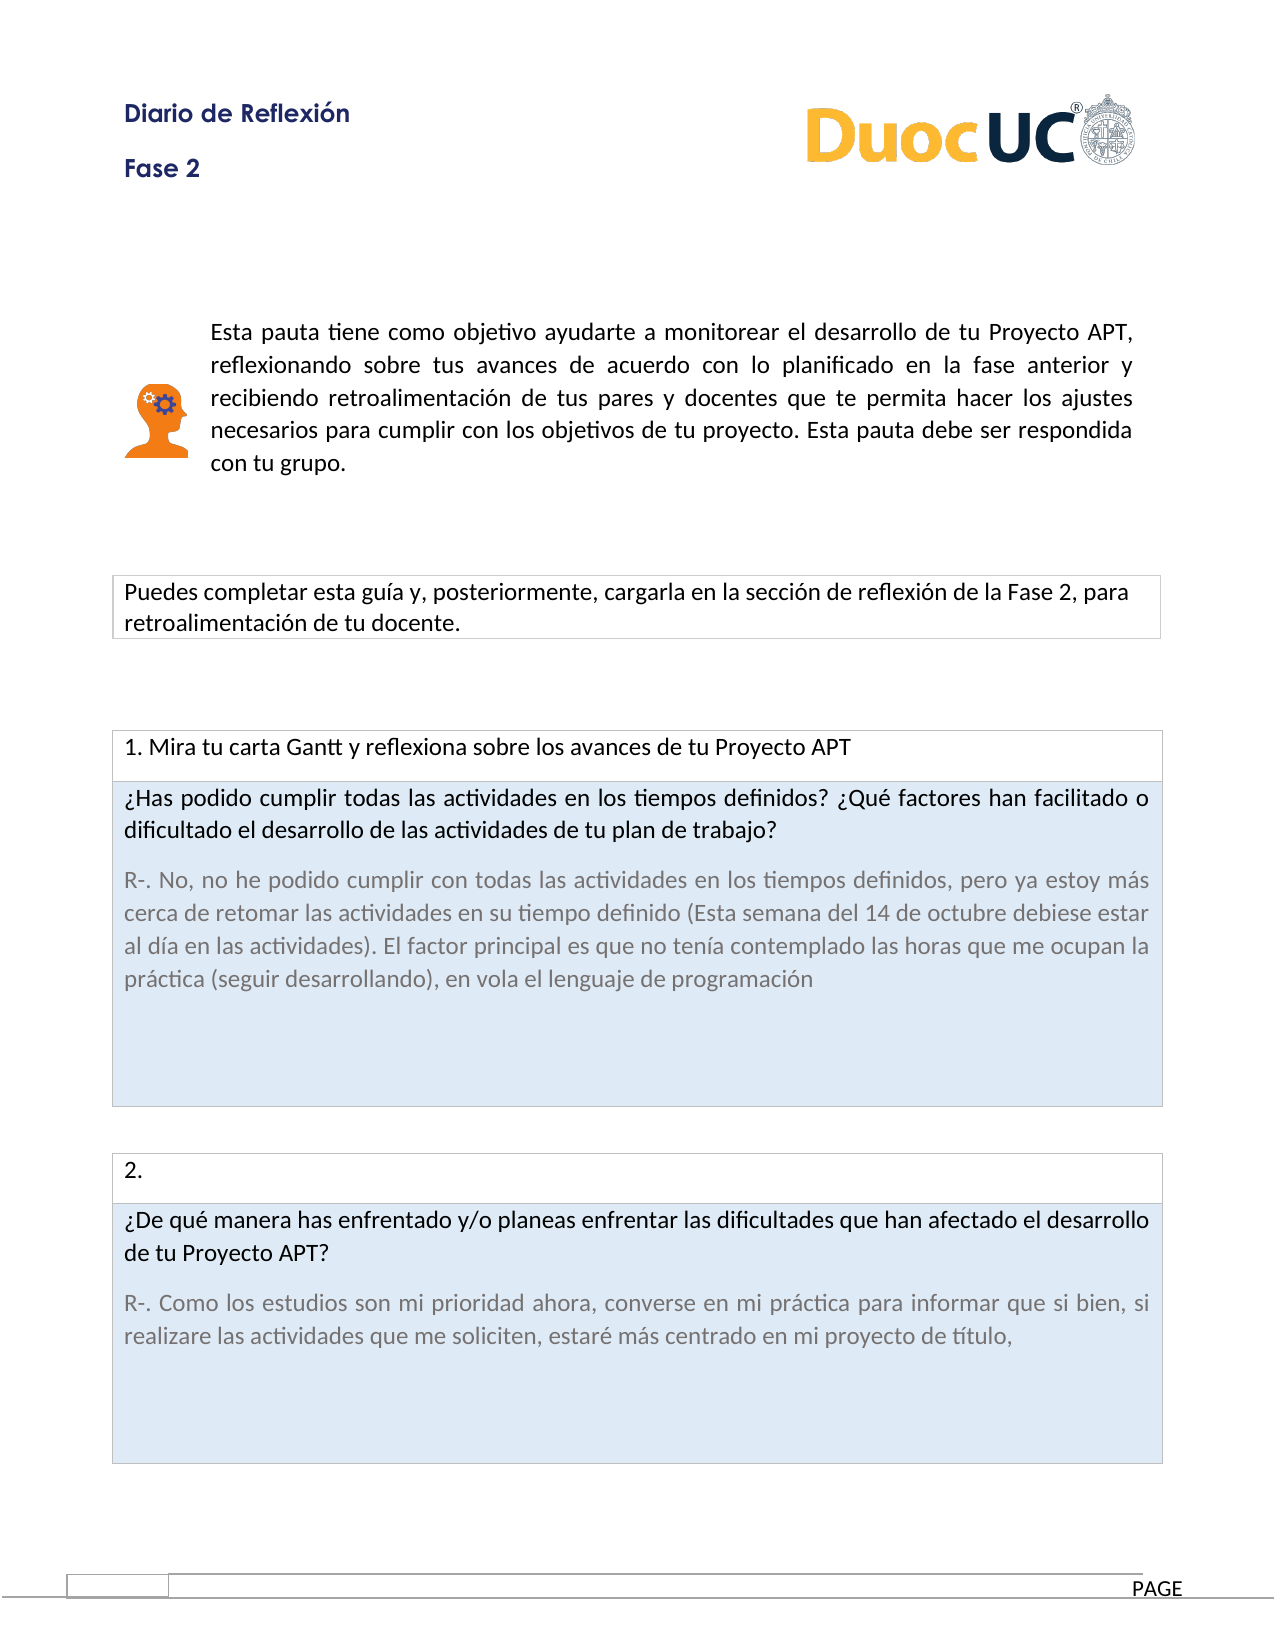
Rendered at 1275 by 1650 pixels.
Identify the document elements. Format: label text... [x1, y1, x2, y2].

table_header Puedes completar esta guía y, posteriormente, cargarla en la sección de reflexión de la Fase 2, para retroalimentación de tu docente. [114, 576, 1160, 637]
table_cell ¿De qué manera has enfrentado y/o planeas enfrentar las dificultades que han afectado el desarrollo de tu Proyecto APT? R-. Como los estudios son mi prioridad ahora, converse en mi práctica para informar que si bien, si realizare las actividades que me soliciten, estaré más centrado en mi proyecto de título, [113, 1204, 1162, 1463]
table_header 2. [113, 1154, 1162, 1203]
table_cell ¿Has podido cumplir todas las actividades en los tiempos definidos? ¿Qué factores han facilitado o dificultado el desarrollo de las actividades de tu plan de trabajo? R-. No, no he podido cumplir con todas las actividades en los tiempos definidos, pero ya estoy más cerca de retomar las actividades en su tiempo definido (Esta semana del 14 de octubre debiese estar al día en las actividades). El factor principal es que no tenía contemplado las horas que me ocupan la práctica (seguir desarrollando), en vola el lenguaje de programación [113, 782, 1162, 1106]
table_header [112, 316, 199, 544]
table_header 1. Mira tu carta Gantt y reflexiona sobre los avances de tu Proyecto APT [113, 731, 1162, 781]
table_header Esta pauta tiene como objetivo ayudarte a monitorear el desarrollo de tu Proyecto APT, reflexionando sobre tus avances de acuerdo con lo planificado en la fase anterior y recibiendo retroalimentación de tus pares y docentes que te permita hacer los ajustes necesarios para cumplir con los objetivos de tu proyecto. Esta pauta debe ser respondida con tu grupo. [199, 316, 1146, 544]
picture [123, 384, 188, 458]
picture [807, 94, 1135, 165]
